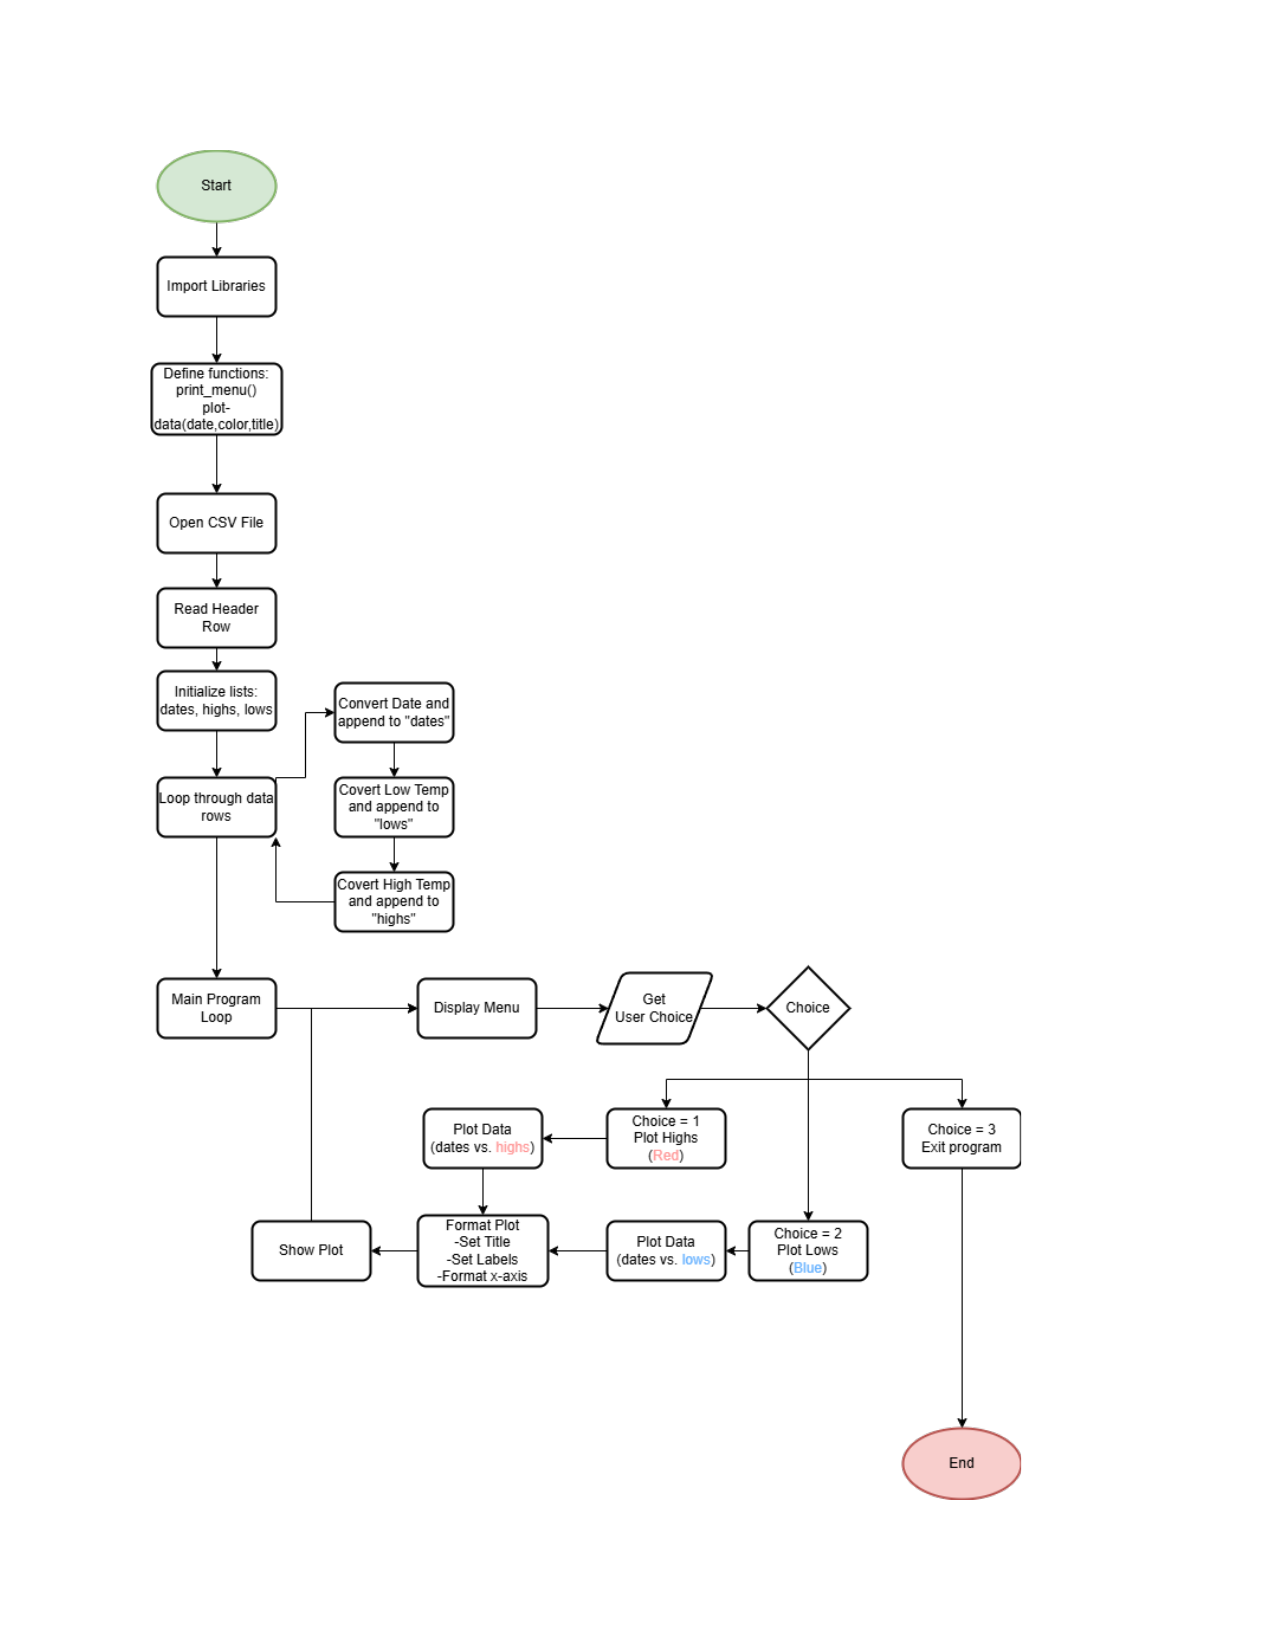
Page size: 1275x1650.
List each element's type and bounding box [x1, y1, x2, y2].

picture [150, 150, 1022, 1500]
